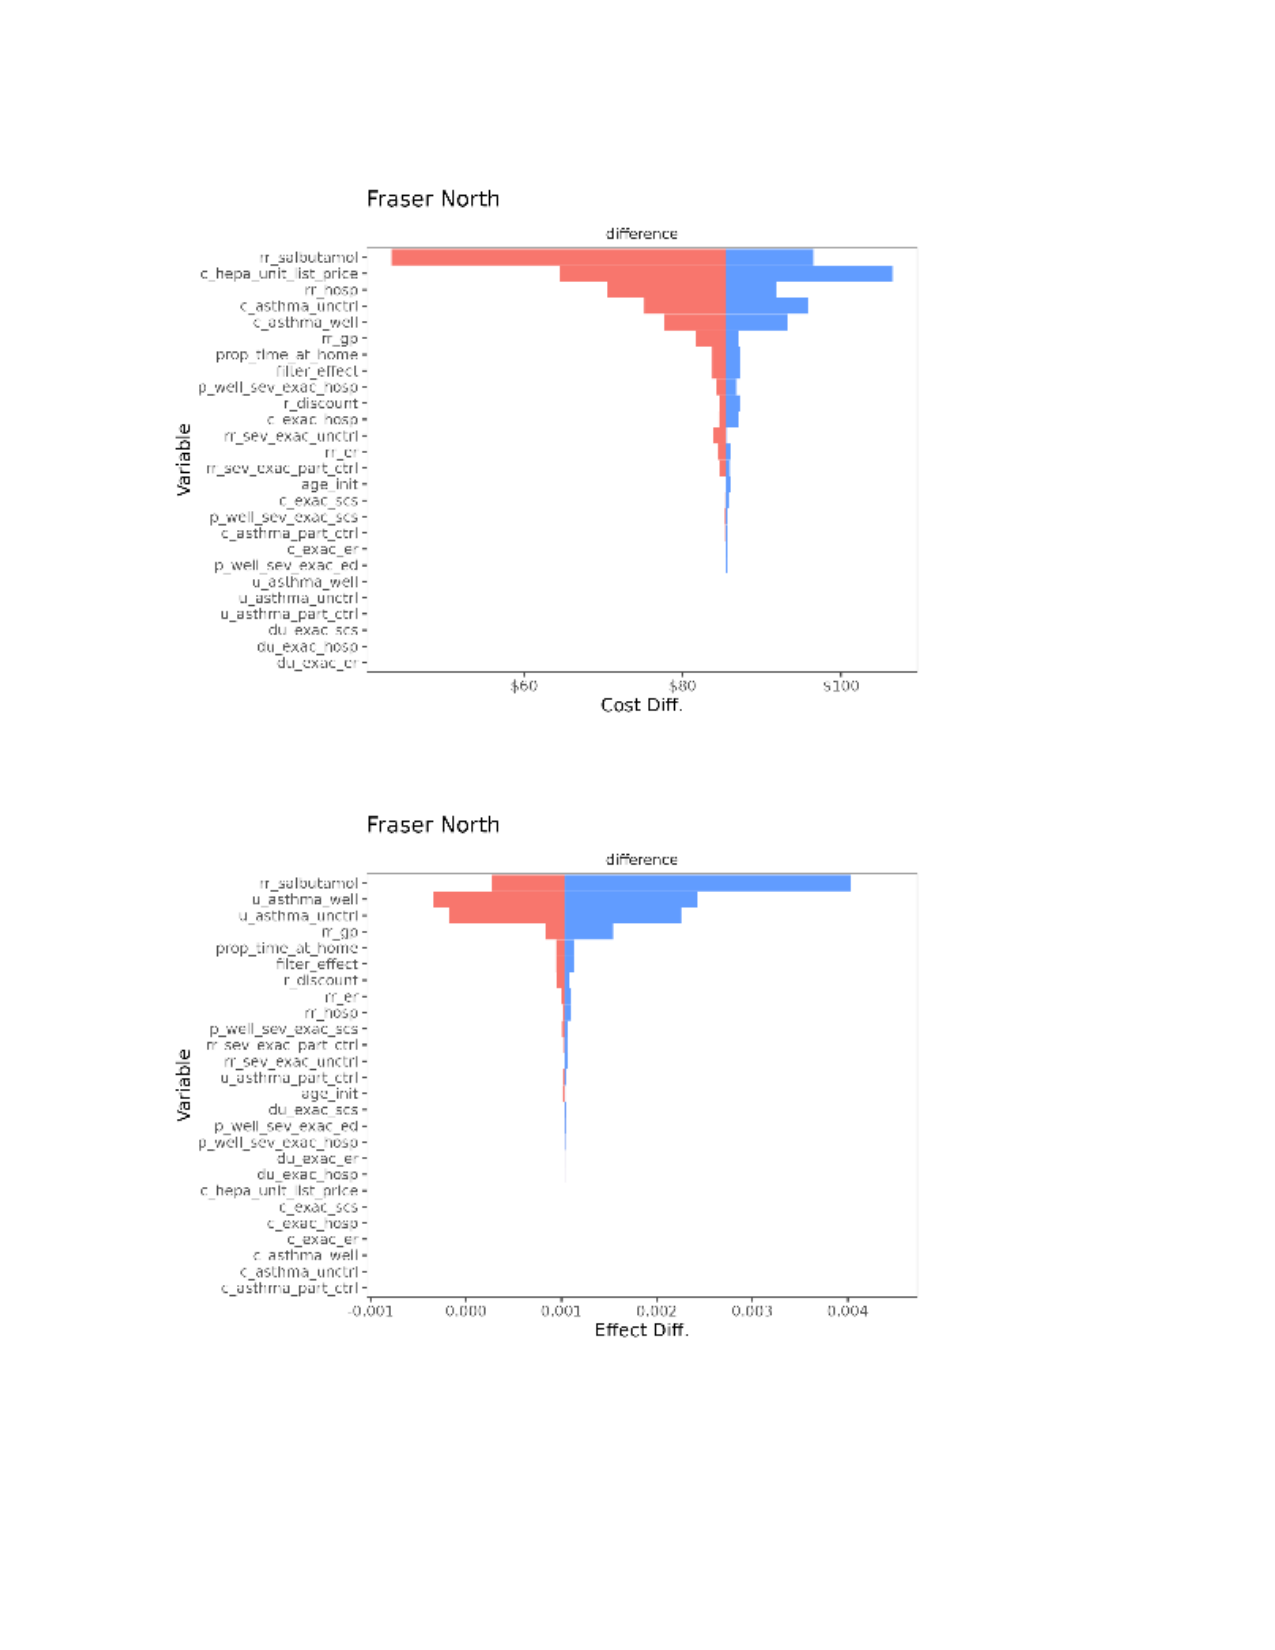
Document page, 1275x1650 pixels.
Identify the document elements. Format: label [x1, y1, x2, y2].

picture [168, 775, 927, 1382]
picture [168, 150, 927, 757]
